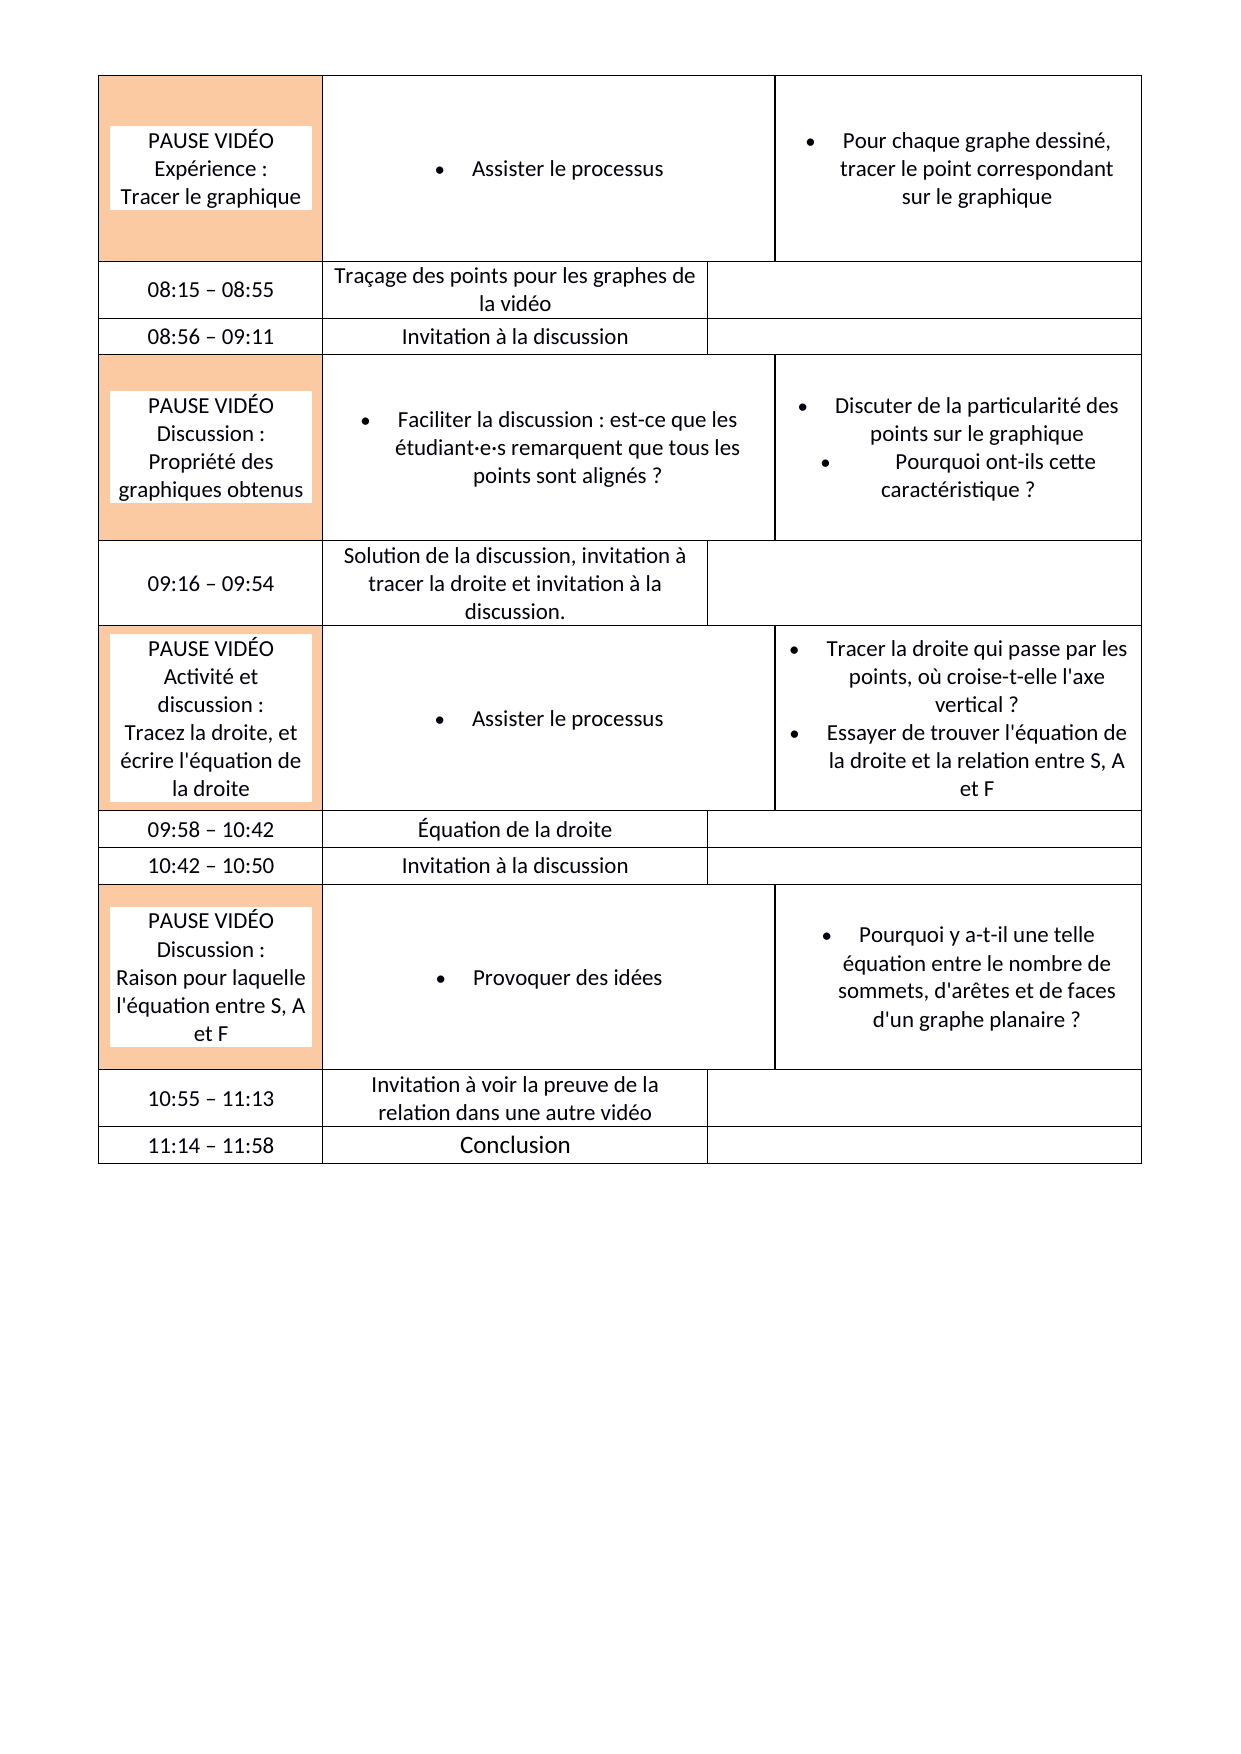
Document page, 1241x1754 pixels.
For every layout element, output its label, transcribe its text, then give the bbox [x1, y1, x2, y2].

table_cell 10:55 – 11:13 [99, 1070, 322, 1126]
table_cell PAUSE VIDÉO Activité et discussion : Tracez la droite, et écrire l'équation de la droite [99, 626, 322, 810]
table_cell 09:58 – 10:42 [99, 811, 322, 847]
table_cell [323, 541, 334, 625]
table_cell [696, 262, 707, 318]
table_cell Pour chaque graphe dessiné, tracer le point correspondant sur le graphique [776, 76, 1141, 261]
table_cell 11:14 – 11:58 [99, 1127, 322, 1163]
table_cell Équation de la droite [323, 811, 707, 847]
table_cell Invitation à la discussion [323, 319, 707, 354]
table_cell Tracer la droite qui passe par les points, où croise-t-elle l'axe vertical ? Essayer de trouver l'équation de la droite et la relation entre S, A et F [776, 626, 1141, 810]
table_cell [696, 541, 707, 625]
table_cell Pourquoi y a-t-il une telle équation entre le nombre de sommets, d'arêtes et de faces d'un graphe planaire ? [776, 885, 1141, 1069]
table_cell Assister le processus [323, 76, 774, 261]
table_cell [708, 569, 1141, 625]
table_cell 08:15 – 08:55 [99, 262, 322, 318]
table_cell PAUSE VIDÉO Discussion : Raison pour laquelle l'équation entre S, A et F [99, 885, 322, 1069]
table_cell [708, 840, 1141, 847]
table_cell PAUSE VIDÉO Discussion : Propriété des graphiques obtenus [99, 355, 322, 540]
table_cell [708, 1156, 1141, 1163]
table_cell PAUSE VIDÉO Expérience : Tracer le graphique [99, 76, 322, 261]
table_cell 10:42 – 10:50 [99, 848, 322, 883]
table_cell [708, 877, 1141, 883]
table_cell 08:56 – 09:11 [99, 319, 322, 354]
table_cell Discuter de la particularité des points sur le graphique Pourquoi ont-ils cette caractéristique ? [776, 355, 1141, 540]
table_cell Provoquer des idées [323, 885, 774, 1069]
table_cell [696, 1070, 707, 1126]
table_cell [708, 347, 1141, 354]
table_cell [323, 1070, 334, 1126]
table_cell Faciliter la discussion : est-ce que les étudiant·e·s remarquent que tous les points sont alignés ? [323, 355, 774, 540]
table_cell Conclusion [323, 1127, 707, 1163]
table_cell Invitation à la discussion [323, 848, 707, 883]
table_cell [708, 290, 1141, 318]
table_cell [708, 1099, 1141, 1126]
table_cell Assister le processus [323, 626, 774, 810]
table_cell 09:16 – 09:54 [99, 541, 322, 625]
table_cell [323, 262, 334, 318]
